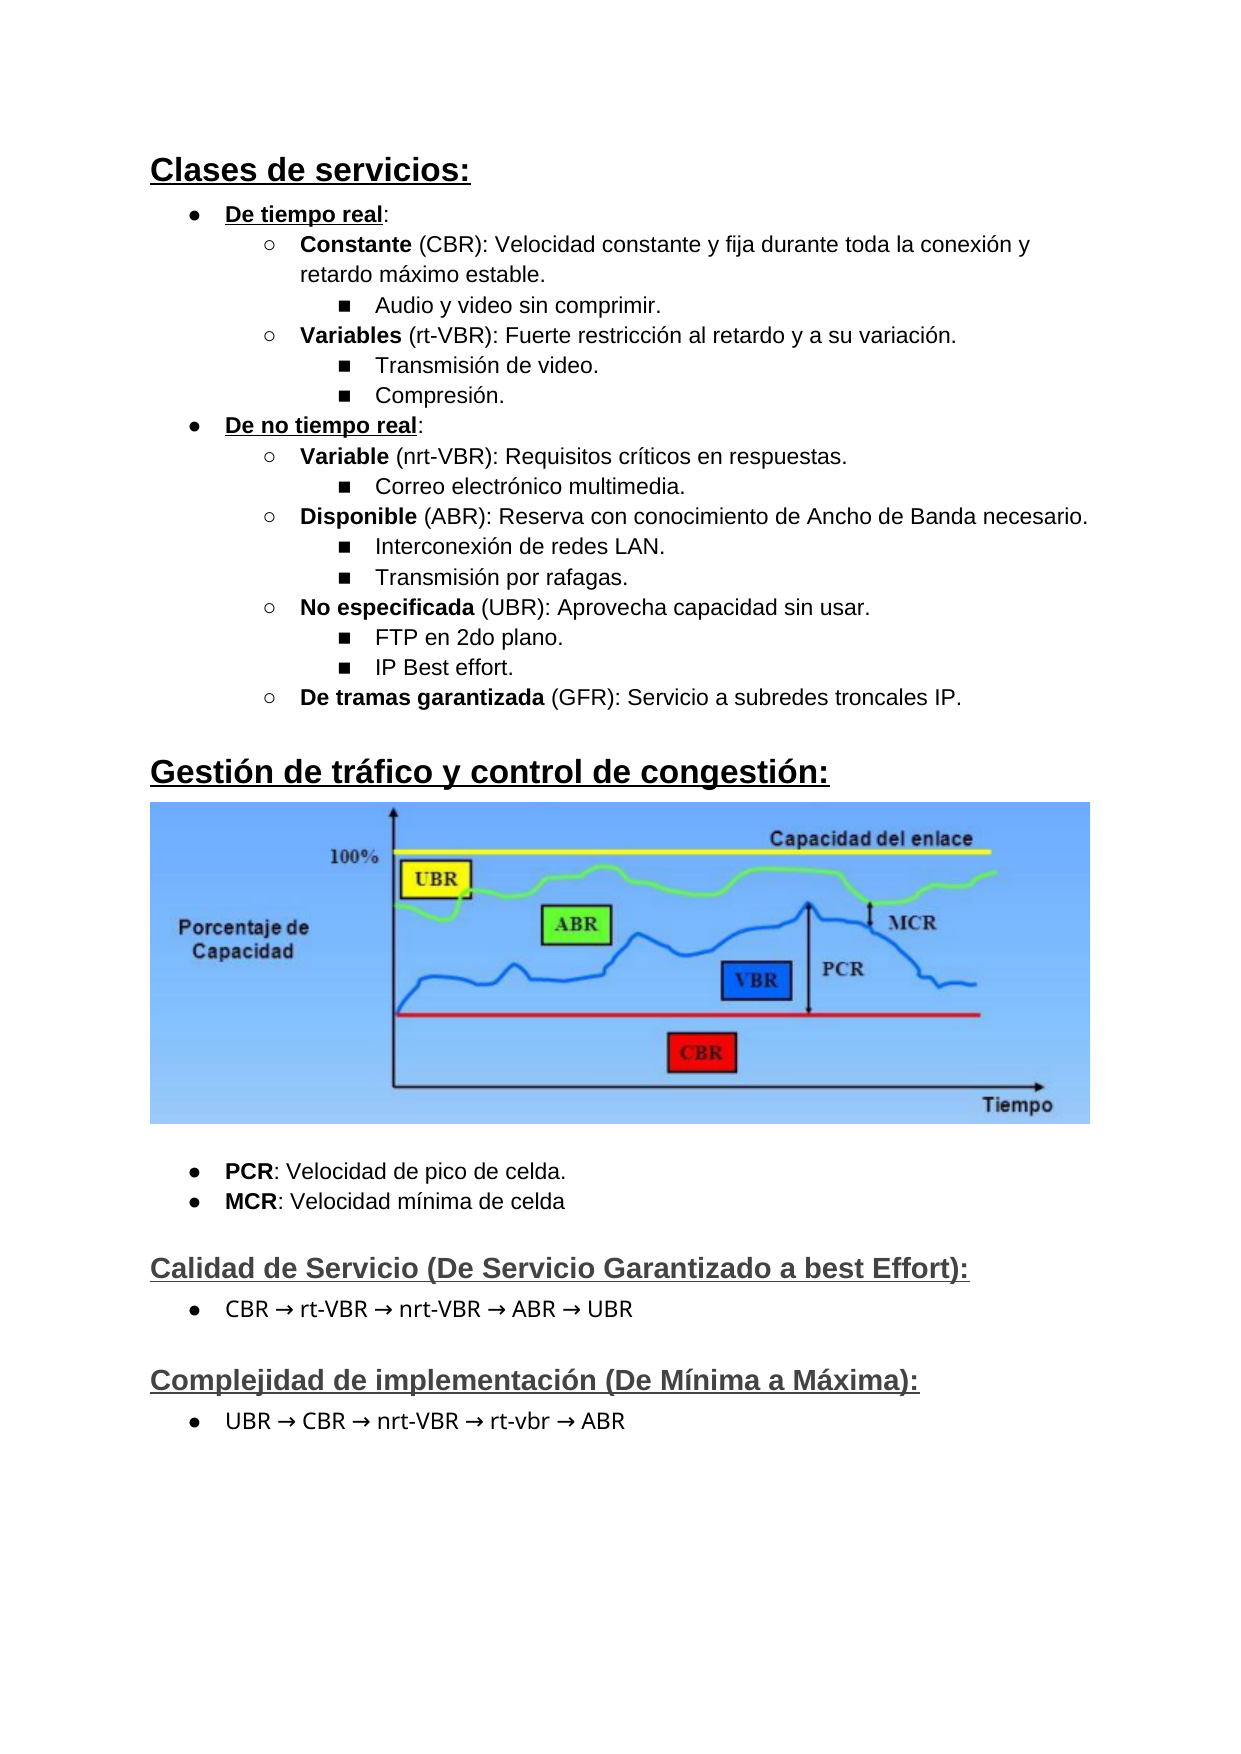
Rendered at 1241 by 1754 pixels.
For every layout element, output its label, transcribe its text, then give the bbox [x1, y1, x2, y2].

list Constante (CBR): Velocidad constante y fija durante toda la conexión y retardo máximo estable. [262, 231, 1090, 288]
picture [150, 802, 1091, 1124]
list MCR: Velocidad mínima de celda [187, 1188, 1090, 1214]
list No especificada (UBR): Aprovecha capacidad sin usar. [262, 594, 1090, 620]
list UBR → CBR → nrt-VBR → rt-vbr → ABR [187, 1404, 1090, 1436]
list Variables (rt-VBR): Fuerte restricción al retardo y a su variación. [262, 322, 1090, 348]
list CBR → rt-VBR → nrt-VBR → ABR → UBR [187, 1293, 1090, 1325]
list IP Best effort. [337, 654, 1090, 680]
list De tiempo real: [187, 201, 1090, 227]
list Compresión. [337, 382, 1090, 408]
list Transmisión por rafagas. [337, 563, 1090, 590]
list Audio y video sin comprimir. [337, 292, 1090, 318]
subtitle Gestión de tráfico y control de congestión: [150, 752, 1090, 790]
list FTP en 2do plano. [337, 624, 1090, 650]
list Transmisión de video. [337, 352, 1090, 378]
list Interconexión de redes LAN. [337, 533, 1090, 559]
list De no tiempo real: [187, 412, 1090, 439]
subtitle Calidad de Servicio (De Servicio Garantizado a best Effort): [150, 1252, 1090, 1285]
list De tramas garantizada (GFR): Servicio a subredes troncales IP. [262, 684, 1090, 711]
list Variable (nrt-VBR): Requisitos críticos en respuestas. [262, 443, 1090, 469]
subtitle Clases de servicios: [150, 150, 1090, 188]
list Disponible (ABR): Reserva con conocimiento de Ancho de Banda necesario. [262, 503, 1090, 529]
subtitle Complejidad de implementación (De Mínima a Máxima): [150, 1363, 1090, 1396]
list PCR: Velocidad de pico de celda. [187, 1158, 1090, 1184]
list Correo electrónico multimedia. [337, 473, 1090, 499]
